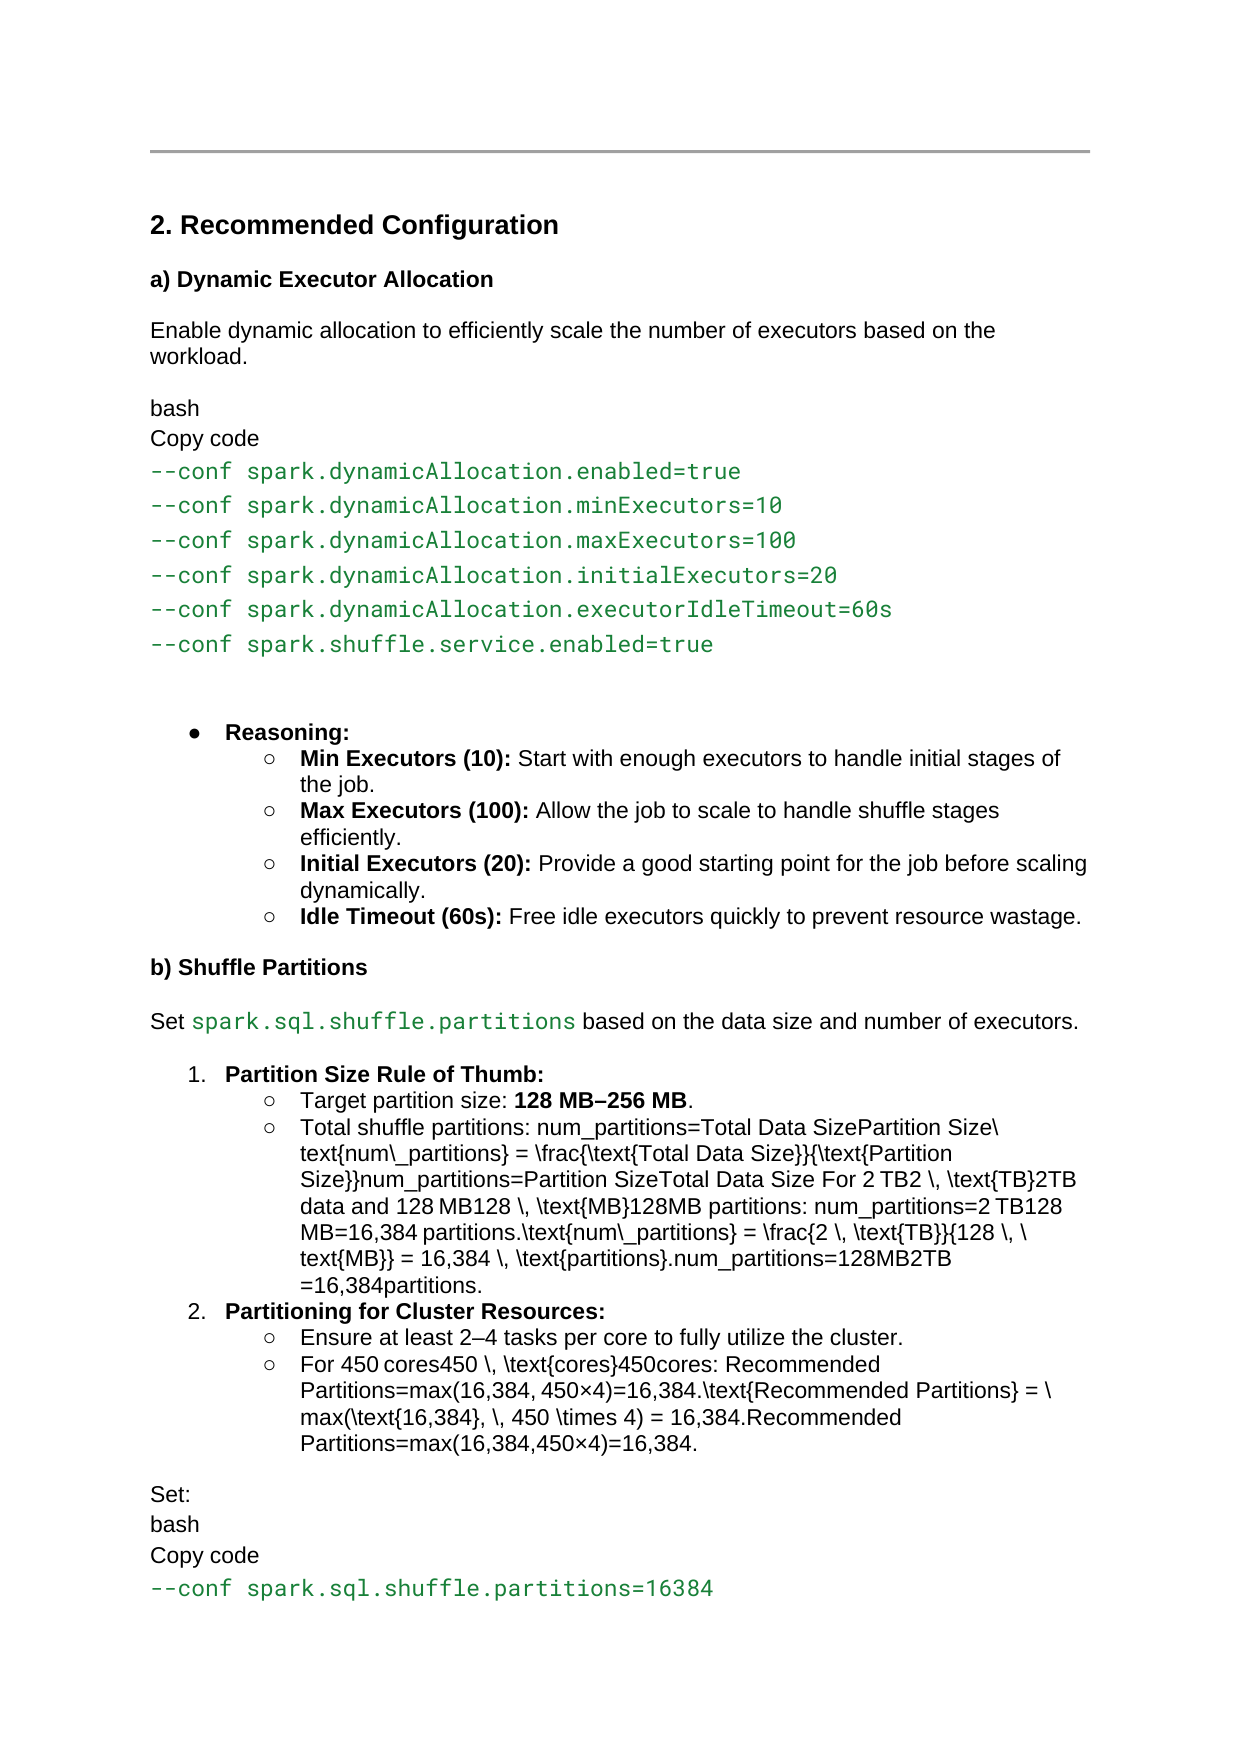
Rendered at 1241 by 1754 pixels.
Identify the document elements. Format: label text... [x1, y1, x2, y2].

text bash [150, 395, 1090, 421]
text Set spark.sql.shuffle.partitions based on the data size and number of executors. [150, 1006, 1090, 1036]
subtitle 2. Recommended Configuration [150, 209, 1090, 241]
list Idle Timeout (60s): Free idle executors quickly to prevent resource wastage. [262, 903, 1090, 929]
subtitle b) Shuffle Partitions [150, 954, 1090, 981]
text --conf spark.dynamicAllocation.enabled=true [150, 455, 1090, 485]
list Total shuffle partitions: num_partitions=Total Data SizePartition Size\text{num\_partitions} = \frac{\text{Total Data Size}}{\text{Partition Size}}num_partitions=Partition SizeTotal Data Size​ For 2 TB2 \, \text{TB}2TB data and 128 MB128 \, \text{MB}128MB partitions: num_partitions=2 TB128 MB=16,384 partitions.\text{num\_partitions} = \frac{2 \, \text{TB}}{128 \, \text{MB}} = 16,384 \, \text{partitions}.num_partitions=128MB2TB​=16,384partitions. [262, 1113, 1090, 1298]
text --conf spark.dynamicAllocation.minExecutors=10 [150, 490, 1090, 520]
list Reasoning: [187, 718, 1090, 745]
text Copy code [150, 425, 1090, 451]
subtitle a) Dynamic Executor Allocation [150, 266, 1090, 292]
list Min Executors (10): Start with enough executors to handle initial stages of the job. [262, 745, 1090, 797]
list Ensure at least 2–4 tasks per core to fully utilize the cluster. [262, 1324, 1090, 1351]
text Set: bash Copy code --conf spark.sql.shuffle.partitions=16384 [150, 1481, 1090, 1603]
list Initial Executors (20): Provide a good starting point for the job before scaling dynamically. [262, 850, 1090, 903]
list Partitioning for Cluster Resources: [187, 1298, 1090, 1324]
list Partition Size Rule of Thumb: [187, 1061, 1090, 1087]
text Enable dynamic allocation to efficiently scale the number of executors based on the workload. [150, 317, 1090, 370]
text --conf spark.dynamicAllocation.initialExecutors=20 [150, 559, 1090, 589]
text --conf spark.shuffle.service.enabled=true [150, 628, 1090, 659]
list Target partition size: 128 MB–256 MB. [262, 1087, 1090, 1113]
list For 450 cores450 \, \text{cores}450cores: Recommended Partitions=max⁡(16,384, 450×4)=16,384.\text{Recommended Partitions} = \max(\text{16,384}, \, 450 \times 4) = 16,384.Recommended Partitions=max(16,384,450×4)=16,384. [262, 1351, 1090, 1456]
text --conf spark.dynamicAllocation.executorIdleTimeout=60s [150, 594, 1090, 624]
list Max Executors (100): Allow the job to scale to handle shuffle stages efficiently. [262, 797, 1090, 850]
text --conf spark.dynamicAllocation.maxExecutors=100 [150, 524, 1090, 555]
